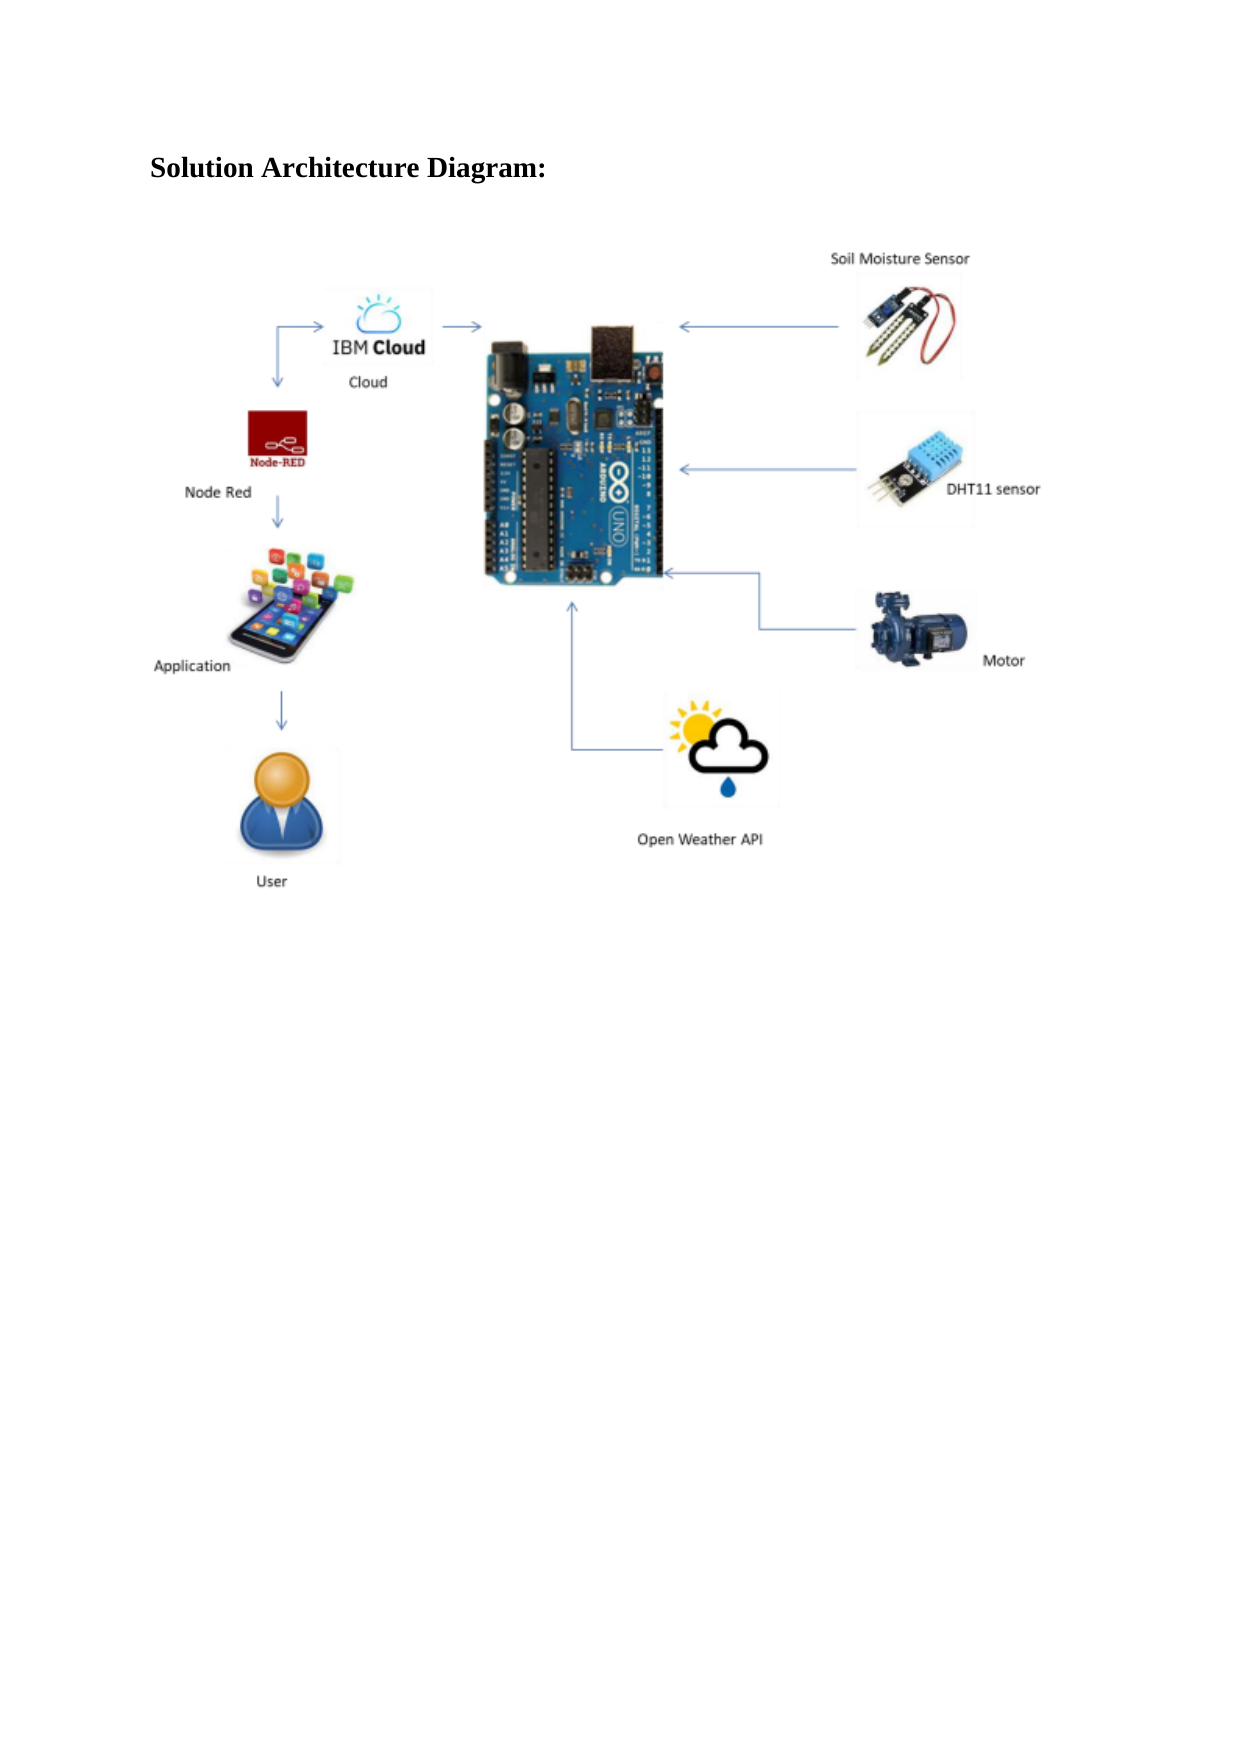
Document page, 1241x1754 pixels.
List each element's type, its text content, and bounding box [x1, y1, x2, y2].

text Solution Architecture Diagram: [150, 150, 1090, 183]
picture [139, 228, 1080, 907]
